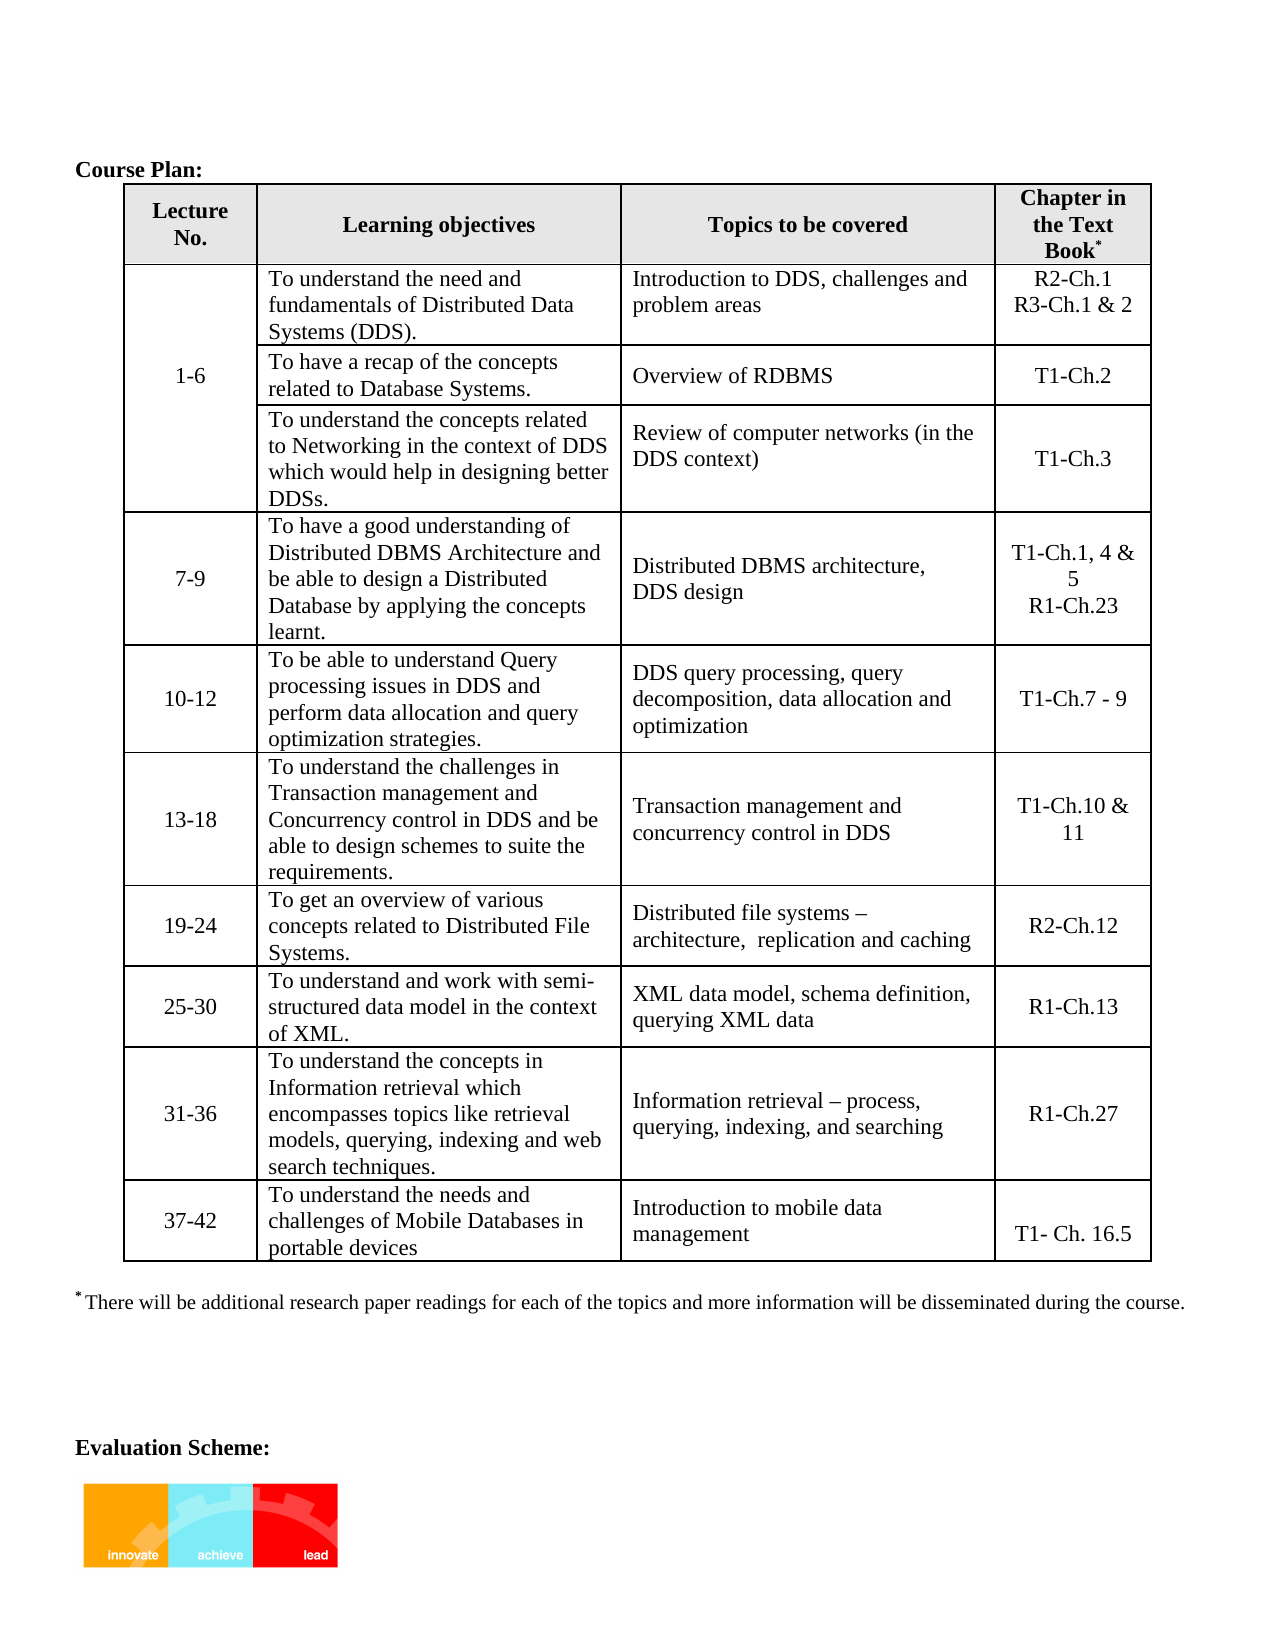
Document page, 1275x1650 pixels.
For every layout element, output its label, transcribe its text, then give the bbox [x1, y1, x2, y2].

table_cell R2-Ch.12 [996, 886, 1150, 965]
table_cell R2-Ch.1 R3-Ch.1 & 2 [996, 265, 1150, 344]
table_cell To understand the need and fundamentals of Distributed Data Systems (DDS). [258, 265, 620, 344]
table_cell T1-Ch.10 & 11 [996, 753, 1150, 885]
table_cell To understand the concepts related to Networking in the context of DDS which would help in designing better DDSs. [258, 406, 620, 511]
table_cell Information retrieval – process, querying, indexing, and searching [622, 1048, 994, 1179]
table_cell 25-30 [125, 967, 256, 1046]
table_cell 7-9 [125, 513, 256, 644]
table_cell T1-Ch.3 [996, 406, 1150, 511]
table_cell To get an overview of various concepts related to Distributed File Systems. [258, 886, 620, 965]
table_cell 13-18 [125, 753, 256, 885]
table_cell R1-Ch.13 [996, 967, 1150, 1046]
table_cell T1-Ch.2 [996, 346, 1150, 404]
table_cell To be able to understand Query processing issues in DDS and perform data allocation and query optimization strategies. [258, 646, 620, 751]
table_cell 31-36 [125, 1048, 256, 1179]
table_cell Introduction to mobile data management [622, 1181, 994, 1260]
table_cell Transaction management and concurrency control in DDS [622, 753, 994, 885]
text Evaluation Scheme: [75, 1434, 1200, 1461]
table_header Learning objectives [258, 185, 620, 263]
table_cell R1-Ch.27 [996, 1048, 1150, 1179]
table_cell To understand the needs and challenges of Mobile Databases in portable devices [258, 1181, 620, 1260]
table_cell T1-Ch.7 - 9 [996, 646, 1150, 751]
table_header Topics to be covered [622, 185, 994, 263]
table_cell Overview of RDBMS [622, 346, 994, 404]
table_cell 10-12 [125, 646, 256, 751]
table_cell Distributed DBMS architecture, DDS design [622, 513, 994, 644]
table_cell To understand the challenges in Transaction management and Concurrency control in DDS and be able to design schemes to suite the requirements. [258, 753, 620, 885]
table_cell 37-42 [125, 1181, 256, 1260]
table_cell Introduction to DDS, challenges and problem areas [622, 265, 994, 344]
table_cell To have a recap of the concepts related to Database Systems. [258, 346, 620, 404]
text * There will be additional research paper readings for each of the topics and more information will be disseminated during the course. [75, 1288, 1200, 1314]
table_cell 1-6 [125, 265, 256, 511]
text Course Plan: [75, 156, 1200, 183]
picture [75, 1476, 346, 1575]
table_cell To have a good understanding of Distributed DBMS Architecture and be able to design a Distributed Database by applying the concepts learnt. [258, 513, 620, 644]
table_cell XML data model, schema definition, querying XML data [622, 967, 994, 1046]
table_cell Review of computer networks (in the DDS context) [622, 406, 994, 511]
table_cell T1-Ch.1, 4 & 5 R1-Ch.23 [996, 513, 1150, 644]
table_cell To understand and work with semi-structured data model in the context of XML. [258, 967, 620, 1046]
table_header Lecture No. [125, 185, 256, 263]
table_header Chapter in the Text Book* [996, 185, 1150, 263]
table_cell 19-24 [125, 886, 256, 965]
table_cell Distributed file systems – architecture, replication and caching [622, 886, 994, 965]
table_cell DDS query processing, query decomposition, data allocation and optimization [622, 646, 994, 751]
table_cell To understand the concepts in Information retrieval which encompasses topics like retrieval models, querying, indexing and web search techniques. [258, 1048, 620, 1179]
table_cell T1- Ch. 16.5 [996, 1181, 1150, 1260]
